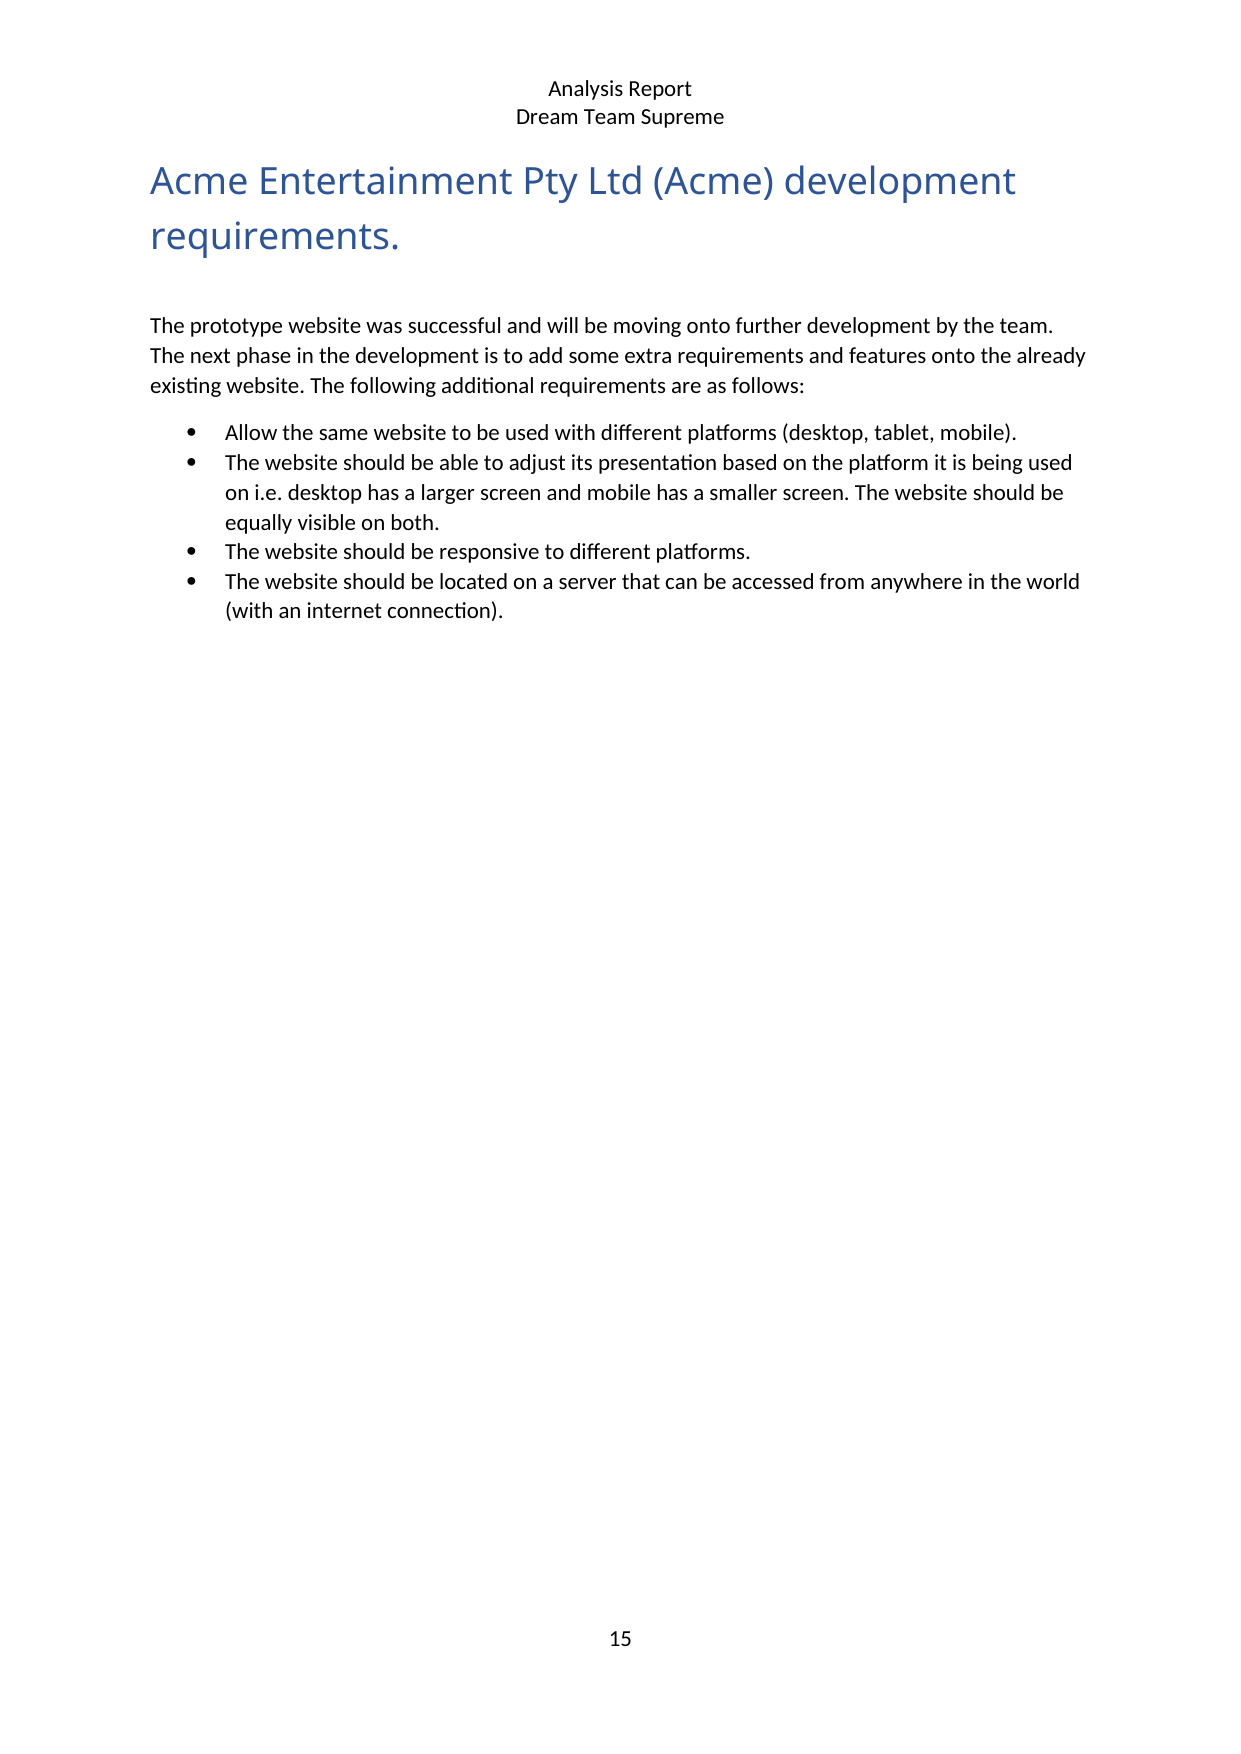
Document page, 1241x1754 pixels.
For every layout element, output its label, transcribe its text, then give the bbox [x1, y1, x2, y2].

list The website should be located on a server that can be accessed from anywhere in the world (with an internet connection). [187, 567, 1090, 625]
subtitle Acme Entertainment Pty Ltd (Acme) development requirements. [150, 154, 1090, 260]
text The prototype website was successful and will be moving onto further development by the team. The next phase in the development is to add some extra requirements and features onto the already existing website. The following additional requirements are as follows: [150, 311, 1090, 400]
list Allow the same website to be used with different platforms (desktop, tablet, mobile). [187, 418, 1090, 447]
list The website should be able to adjust its presentation based on the platform it is being used on i.e. desktop has a larger screen and mobile has a smaller screen. The website should be equally visible on both. [187, 448, 1090, 536]
list The website should be responsive to different platforms. [187, 537, 1090, 565]
